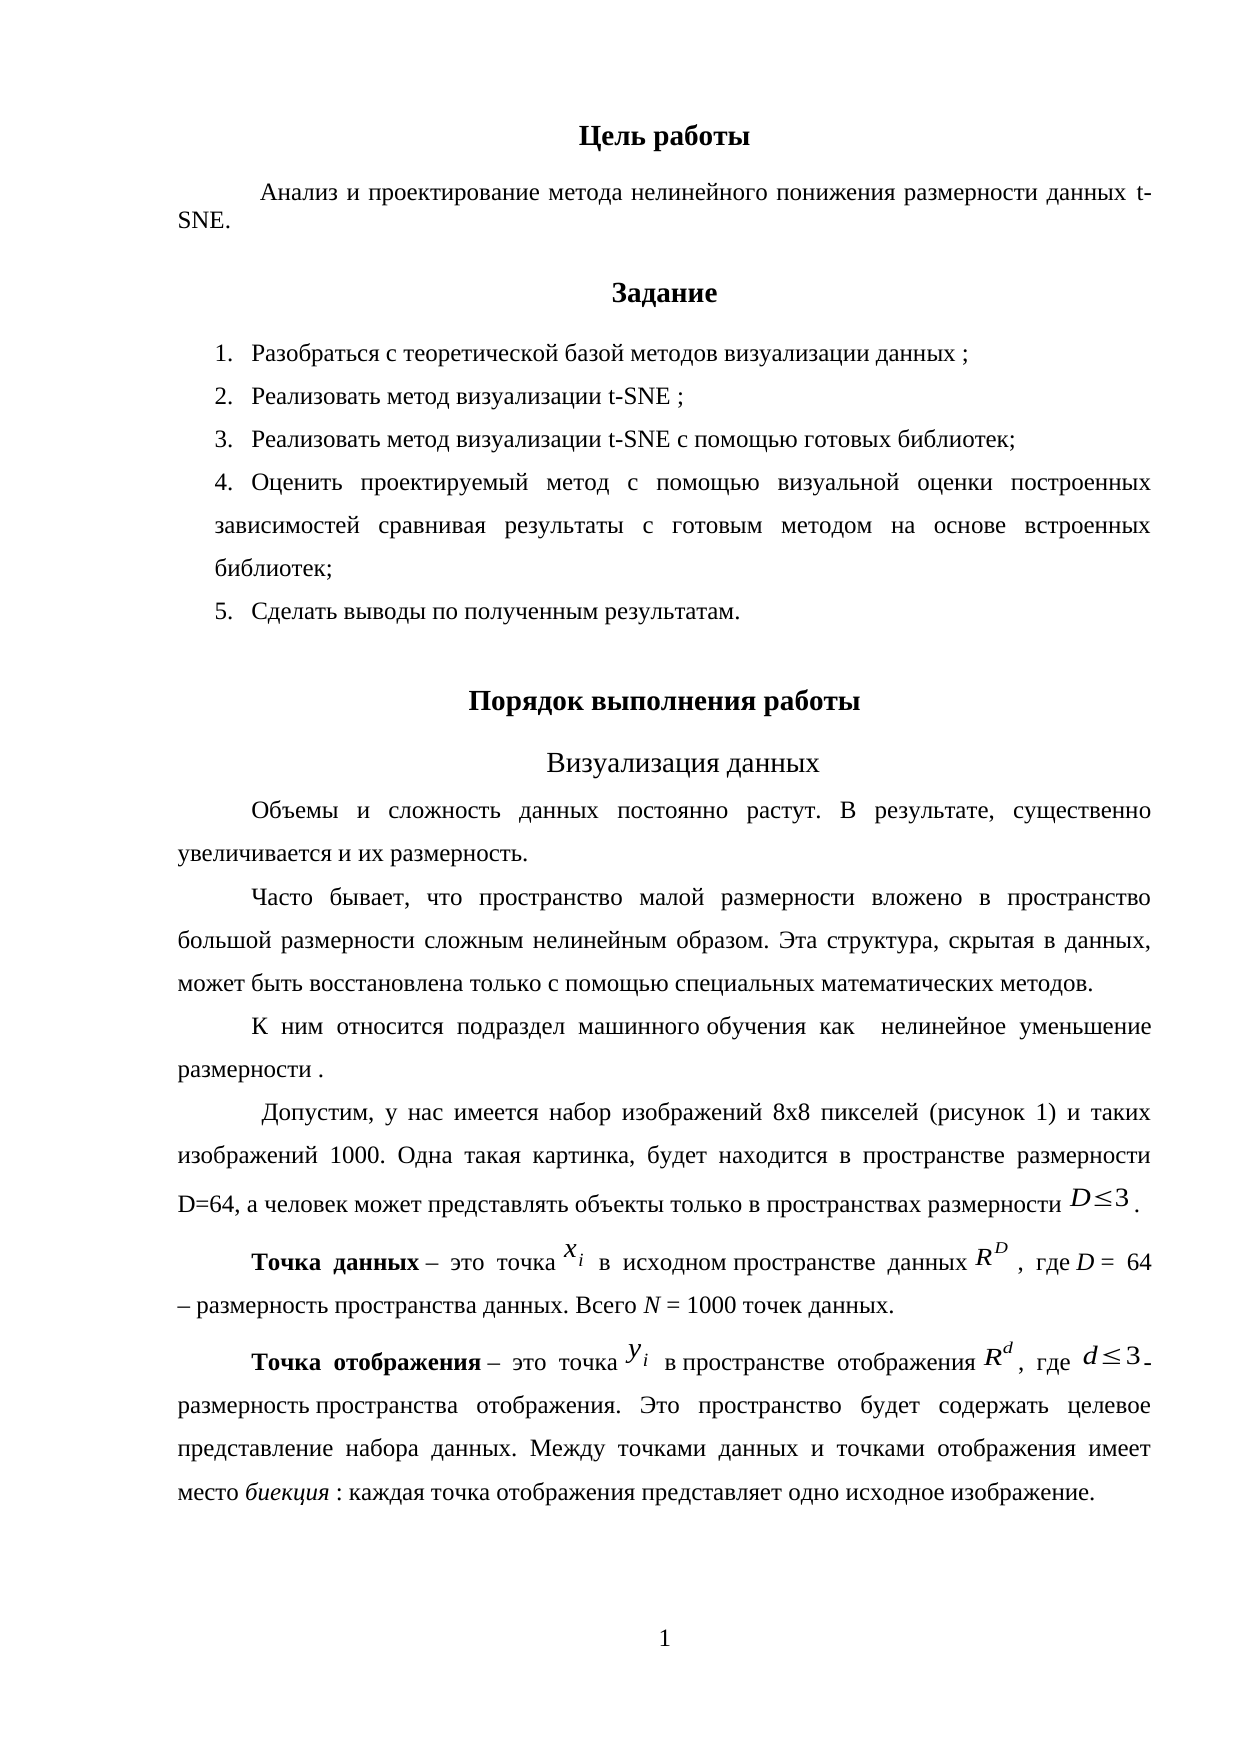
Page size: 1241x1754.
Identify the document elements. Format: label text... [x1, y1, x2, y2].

list Оценить проектируемый метод с помощью визуальной оценки построенных зависимостей сравнивая результаты с готовым методом на основе встроенных библиотек; [214, 467, 1152, 582]
text Точка отображения – это точка в пространстве отображения , где - размерность пространства отображения. Это пространство будет содержать целевое представление набора данных. Между точками данных и точками отображения имеет место биекция : каждая точка отображения представляет одно исходное изображение. [177, 1333, 1152, 1505]
list Реализовать метод визуализации t-SNE ; [214, 381, 1152, 409]
list Сделать выводы по полученным результатам. [214, 596, 1152, 625]
text Задание [177, 275, 1152, 309]
text Объемы и сложность данных постоянно растут. В результате, существенно увеличивается и их размерность. [177, 795, 1152, 867]
text Анализ и проектирование метода нелинейного понижения размерности данных t-SNE. [177, 177, 1152, 234]
text Цель работы [177, 118, 1152, 152]
text Часто бывает, что пространство малой размерности вложено в пространство большой размерности сложным нелинейным образом. Эта структура, скрытая в данных, может быть восстановлена только с помощью специальных математических методов. [177, 882, 1152, 997]
list Разобраться с теоретической базой методов визуализации данных ; [214, 338, 1152, 366]
list Реализовать метод визуализации t-SNE с помощью готовых библиотек; [214, 424, 1152, 453]
list Визуализация данных [214, 745, 1152, 778]
text К ним относится подраздел машинного обучения как нелинейное уменьшение размерности . [177, 1011, 1152, 1083]
text Допустим, у нас имеется набор изображений 8х8 пикселей (рисунок 1) и таких изображений 1000. Одна такая картинка, будет находится в пространстве размерности D=64, а человек может представлять объекты только в пространствах размерности . [177, 1097, 1152, 1218]
text Точка данных – это точка в исходном пространстве данных , где D = 64 – размерность пространства данных. Всего N = 1000 точек данных. [177, 1233, 1152, 1319]
text Порядок выполнения работы [177, 683, 1152, 716]
